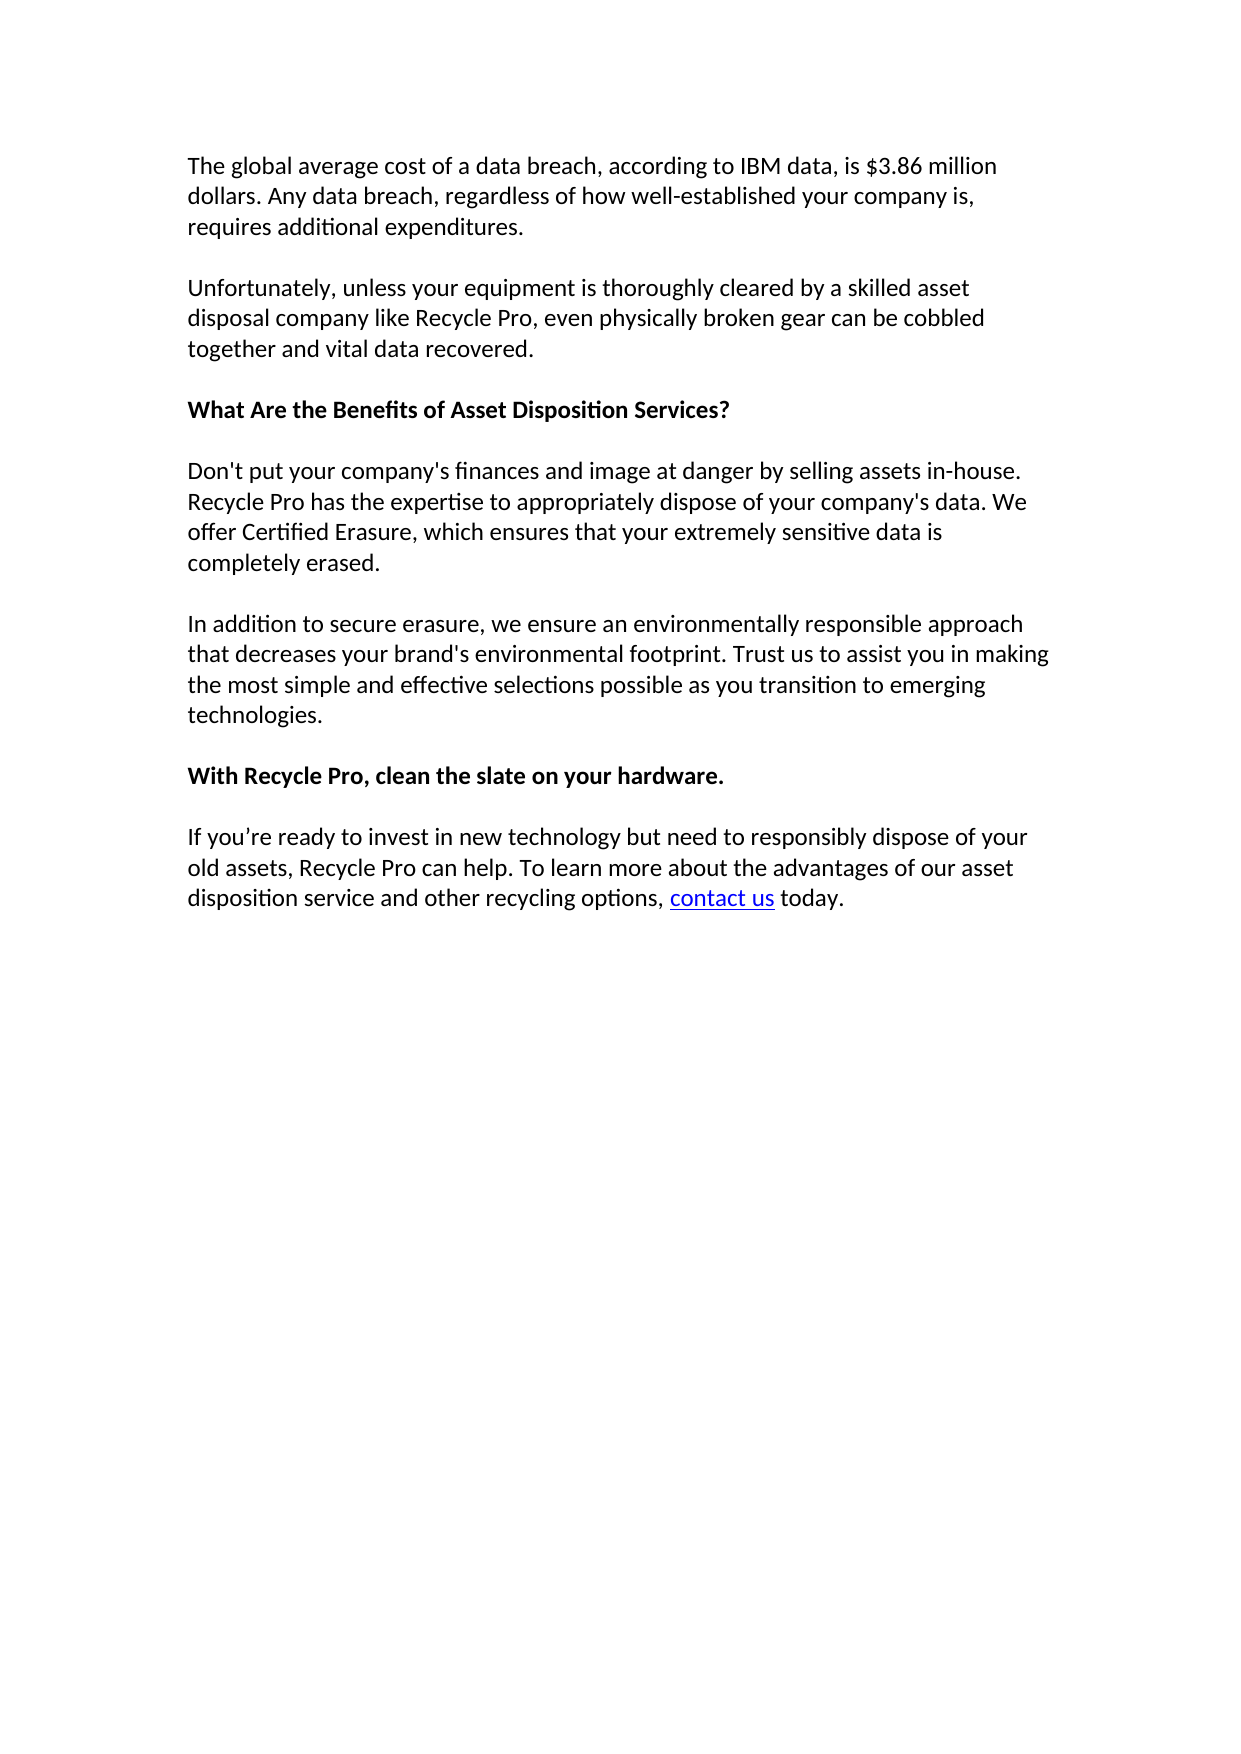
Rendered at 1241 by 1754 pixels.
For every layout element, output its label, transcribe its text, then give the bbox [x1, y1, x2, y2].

text What Are the Benefits of Asset Disposition Services? [187, 394, 1053, 425]
text The global average cost of a data breach, according to IBM data, is $3.86 million dollars. Any data breach, regardless of how well-established your company is, requires additional expenditures. [187, 150, 1053, 242]
text Unfortunately, unless your equipment is thoroughly cleared by a skilled asset disposal company like Recycle Pro, even physically broken gear can be cobbled together and vital data recovered. [187, 272, 1053, 364]
text If you’re ready to invest in new technology but need to responsibly dispose of your old assets, Recycle Pro can help. To learn more about the advantages of our asset disposition service and other recycling options, contact us today. [187, 821, 1053, 913]
text With Recycle Pro, clean the slate on your hardware. [187, 760, 1053, 791]
text In addition to secure erasure, we ensure an environmentally responsible approach that decreases your brand's environmental footprint. Trust us to assist you in making the most simple and effective selections possible as you transition to emerging technologies. [187, 608, 1053, 730]
text Don't put your company's finances and image at danger by selling assets in-house. Recycle Pro has the expertise to appropriately dispose of your company's data. We offer Certified Erasure, which ensures that your extremely sensitive data is completely erased. [187, 455, 1053, 577]
